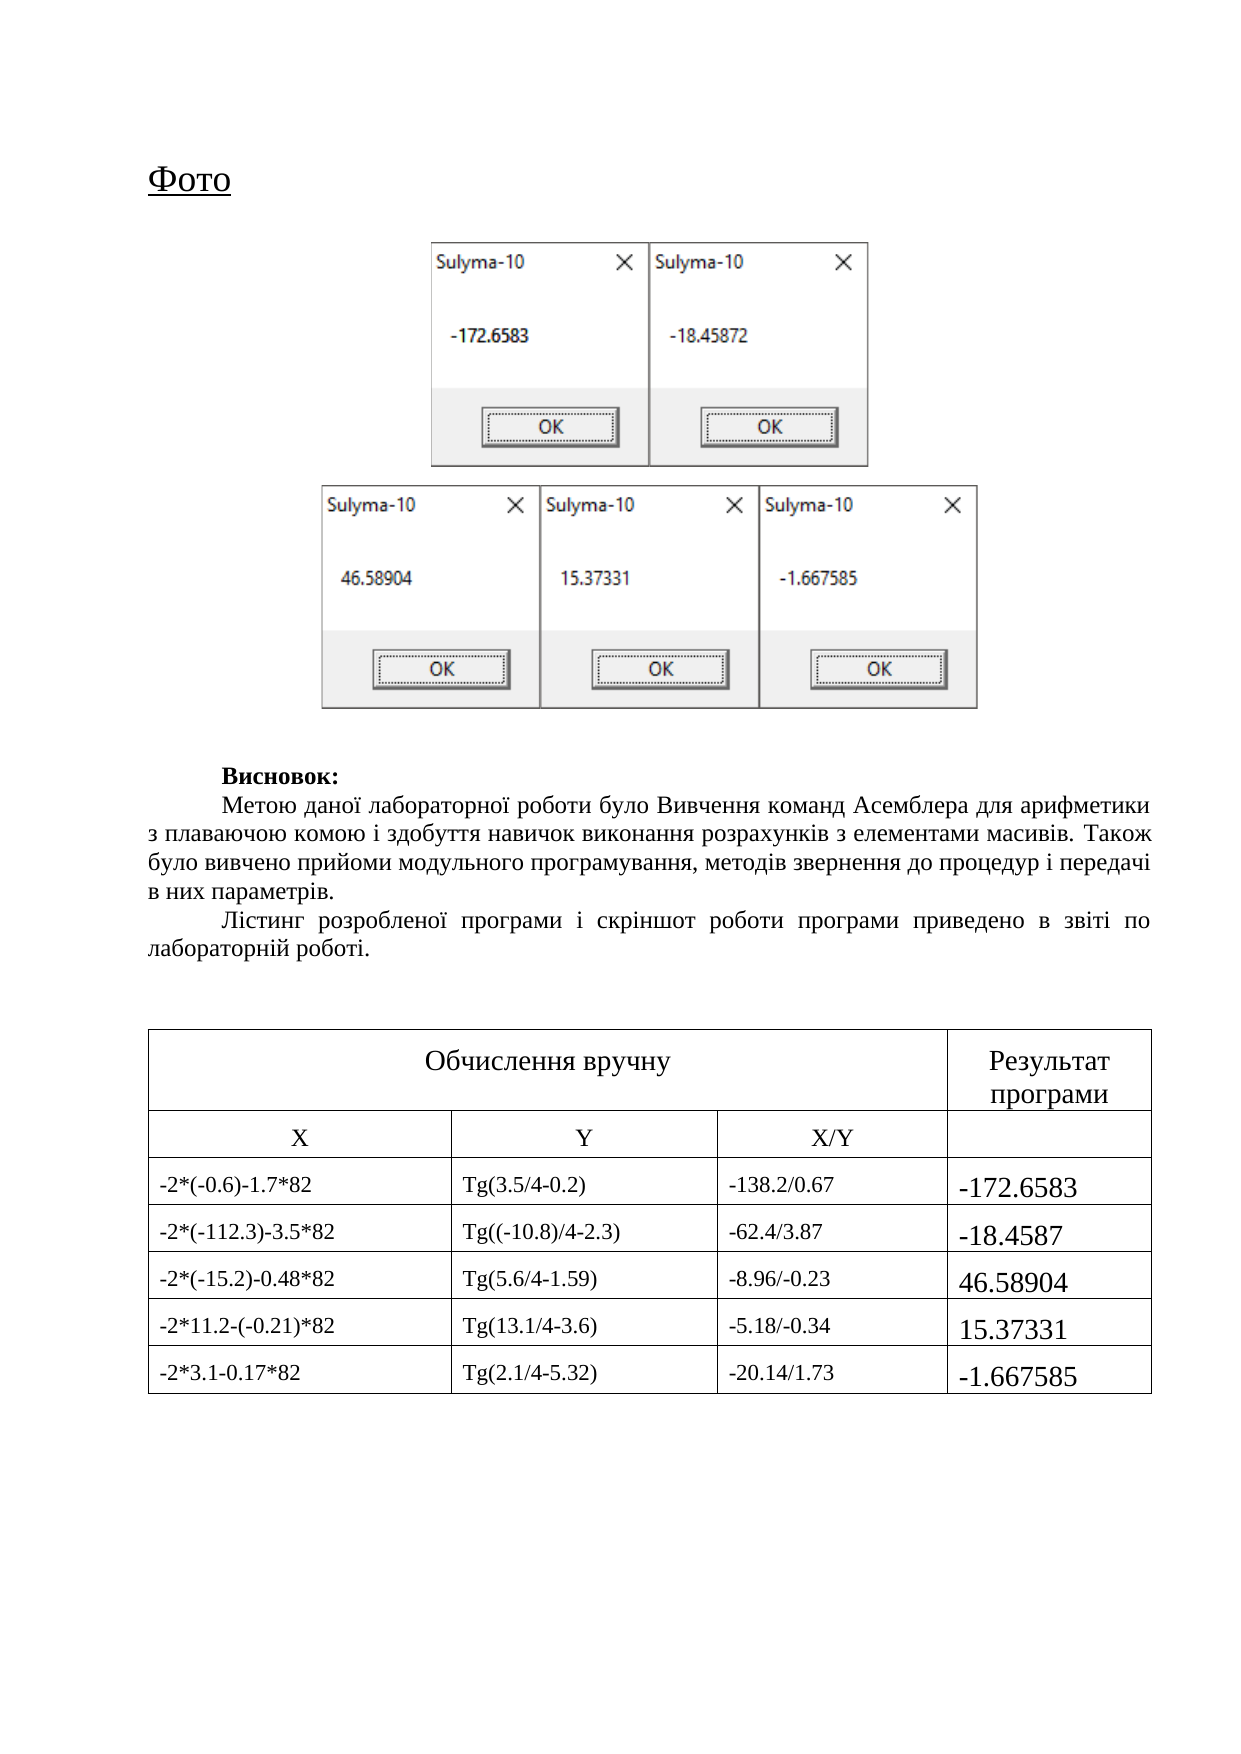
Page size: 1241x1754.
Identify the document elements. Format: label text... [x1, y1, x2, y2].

table_header Результат програми [948, 1030, 1151, 1110]
table_cell -172.6583 [948, 1158, 1151, 1204]
table_cell -2*(-15.2)-0.48*82 [149, 1252, 451, 1298]
table_cell -138.2/0.67 [718, 1158, 947, 1204]
picture [321, 485, 978, 709]
text Лістинг розробленої програми і скріншот роботи програми приведено в звіті по лабораторній роботі. [148, 905, 1152, 962]
text Метою даної лабораторної роботи було Вивчення команд Асемблера для арифметики з плаваючою комою і здобуття навичок виконання розрахунків з елементами масивів. Також було вивчено прийоми модульного програмування, методів звернення до процедур і передачі в них параметрів. [148, 790, 1152, 905]
table_cell X [149, 1111, 451, 1157]
table_cell Tg(2.1/4-5.32) [452, 1346, 717, 1392]
text Висновок: [148, 761, 1152, 790]
table_cell Tg(3.5/4-0.2) [452, 1158, 717, 1204]
table_cell Y [452, 1111, 717, 1157]
table_cell [948, 1111, 1151, 1157]
table_cell -62.4/3.87 [718, 1205, 947, 1251]
table_cell 46.58904 [948, 1252, 1151, 1298]
table_cell -1.667585 [948, 1346, 1151, 1392]
table_cell -5.18/-0.34 [718, 1299, 947, 1345]
table_cell -8.96/-0.23 [718, 1252, 947, 1298]
table_cell -18.4587 [948, 1205, 1151, 1251]
table_cell Tg(13.1/4-3.6) [452, 1299, 717, 1345]
table_header Обчислення вручну [149, 1030, 947, 1110]
text Фото [148, 157, 1152, 200]
table_cell -2*11.2-(-0.21)*82 [149, 1299, 451, 1345]
table_cell -2*(-112.3)-3.5*82 [149, 1205, 451, 1251]
table_cell Tg((-10.8)/4-2.3) [452, 1205, 717, 1251]
table_cell 15.37331 [948, 1299, 1151, 1345]
table_cell -2*3.1-0.17*82 [149, 1346, 451, 1392]
table_cell X/Y [718, 1111, 947, 1157]
picture [431, 242, 869, 467]
table_cell Tg(5.6/4-1.59) [452, 1252, 717, 1298]
table_cell -20.14/1.73 [718, 1346, 947, 1392]
table_cell -2*(-0.6)-1.7*82 [149, 1158, 451, 1204]
